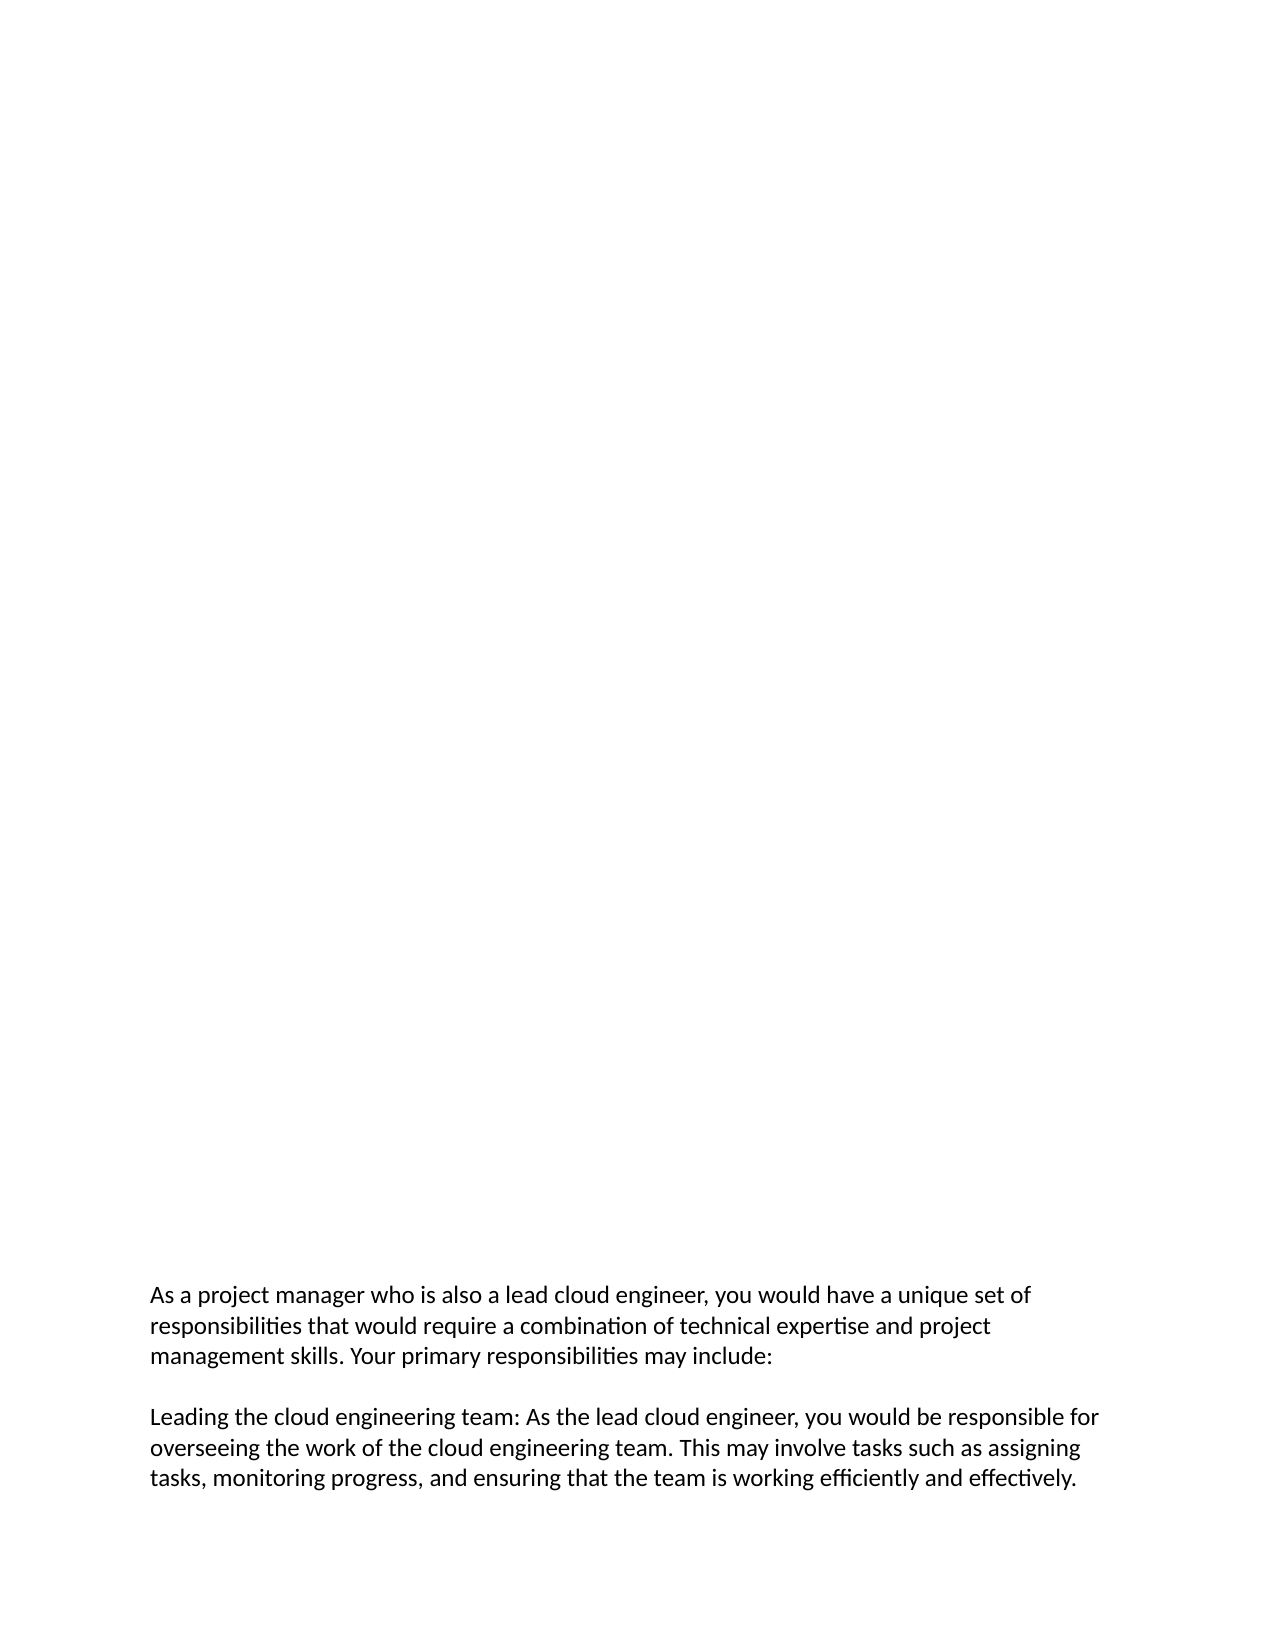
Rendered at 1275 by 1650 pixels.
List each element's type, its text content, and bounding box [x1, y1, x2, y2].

text As a project manager who is also a lead cloud engineer, you would have a unique set of responsibilities that would require a combination of technical expertise and project management skills. Your primary responsibilities may include: [150, 1279, 1125, 1371]
text Leading the cloud engineering team: As the lead cloud engineer, you would be responsible for overseeing the work of the cloud engineering team. This may involve tasks such as assigning tasks, monitoring progress, and ensuring that the team is working efficiently and effectively. [150, 1401, 1125, 1493]
